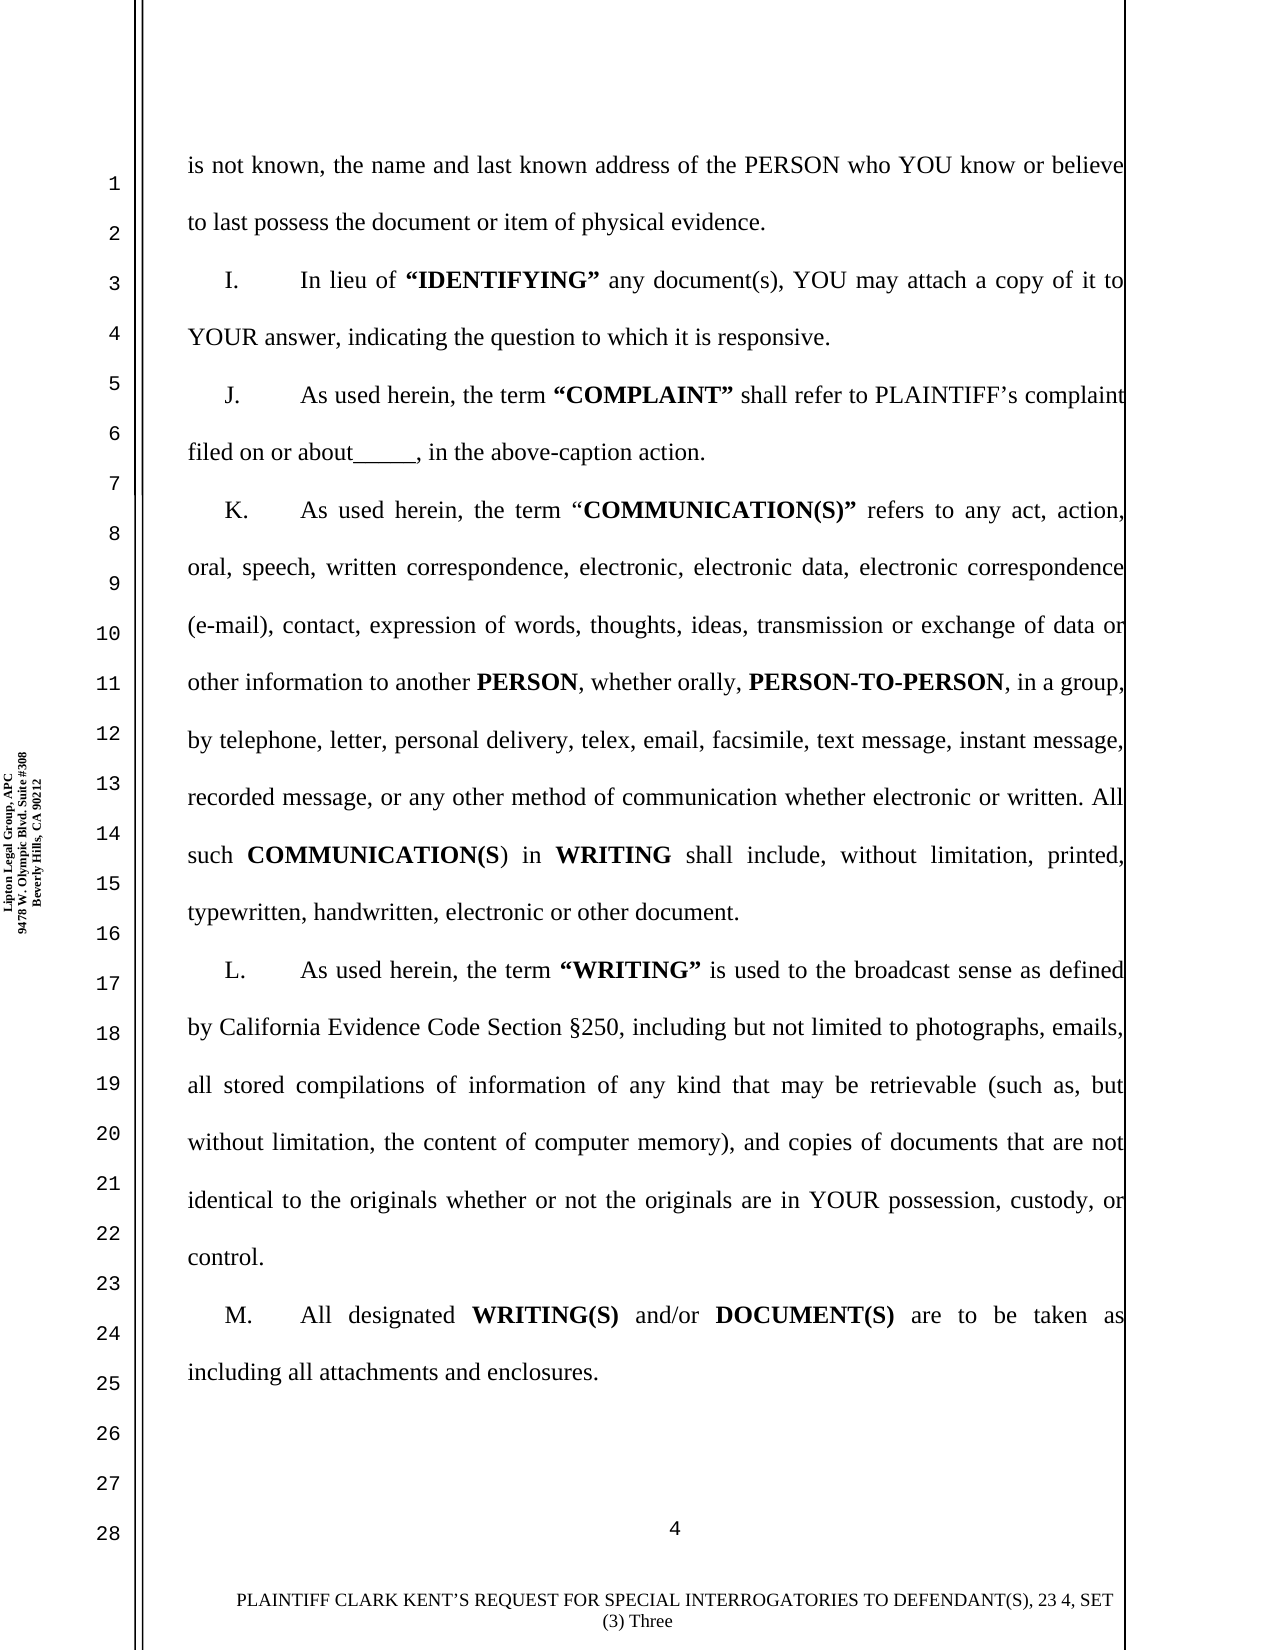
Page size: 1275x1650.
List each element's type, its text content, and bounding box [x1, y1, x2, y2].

list As used herein, the term “COMPLAINT” shall refer to PLAINTIFF’s complaint filed on or about_____, in the above-caption action. [187, 380, 1125, 466]
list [187, 150, 1125, 236]
list In lieu of “IDENTIFYING” any document(s), YOU may attach a copy of it to YOUR answer, indicating the question to which it is responsive. [187, 265, 1125, 351]
list All designated WRITING(S) and/or DOCUMENT(S) are to be taken as including all attachments and enclosures. [187, 1300, 1125, 1386]
list As used herein, the term “COMMUNICATION(S)” refers to any act, action, oral, speech, written correspondence, electronic, electronic data, electronic correspondence (e-mail), contact, expression of words, thoughts, ideas, transmission or exchange of data or other information to another PERSON, whether orally, PERSON-TO-PERSON, in a group, by telephone, letter, personal delivery, telex, email, facsimile, text message, instant message, recorded message, or any other method of communication whether electronic or written. All such COMMUNICATION(S) in WRITING shall include, without limitation, printed, typewritten, handwritten, electronic or other document. [187, 495, 1125, 926]
list As used herein, the term “WRITING” is used to the broadcast sense as defined by California Evidence Code Section §250, including but not limited to photographs, emails, all stored compilations of information of any kind that may be retrievable (such as, but without limitation, the content of computer memory), and copies of documents that are not identical to the originals whether or not the originals are in YOUR possession, custody, or control. [187, 955, 1125, 1271]
